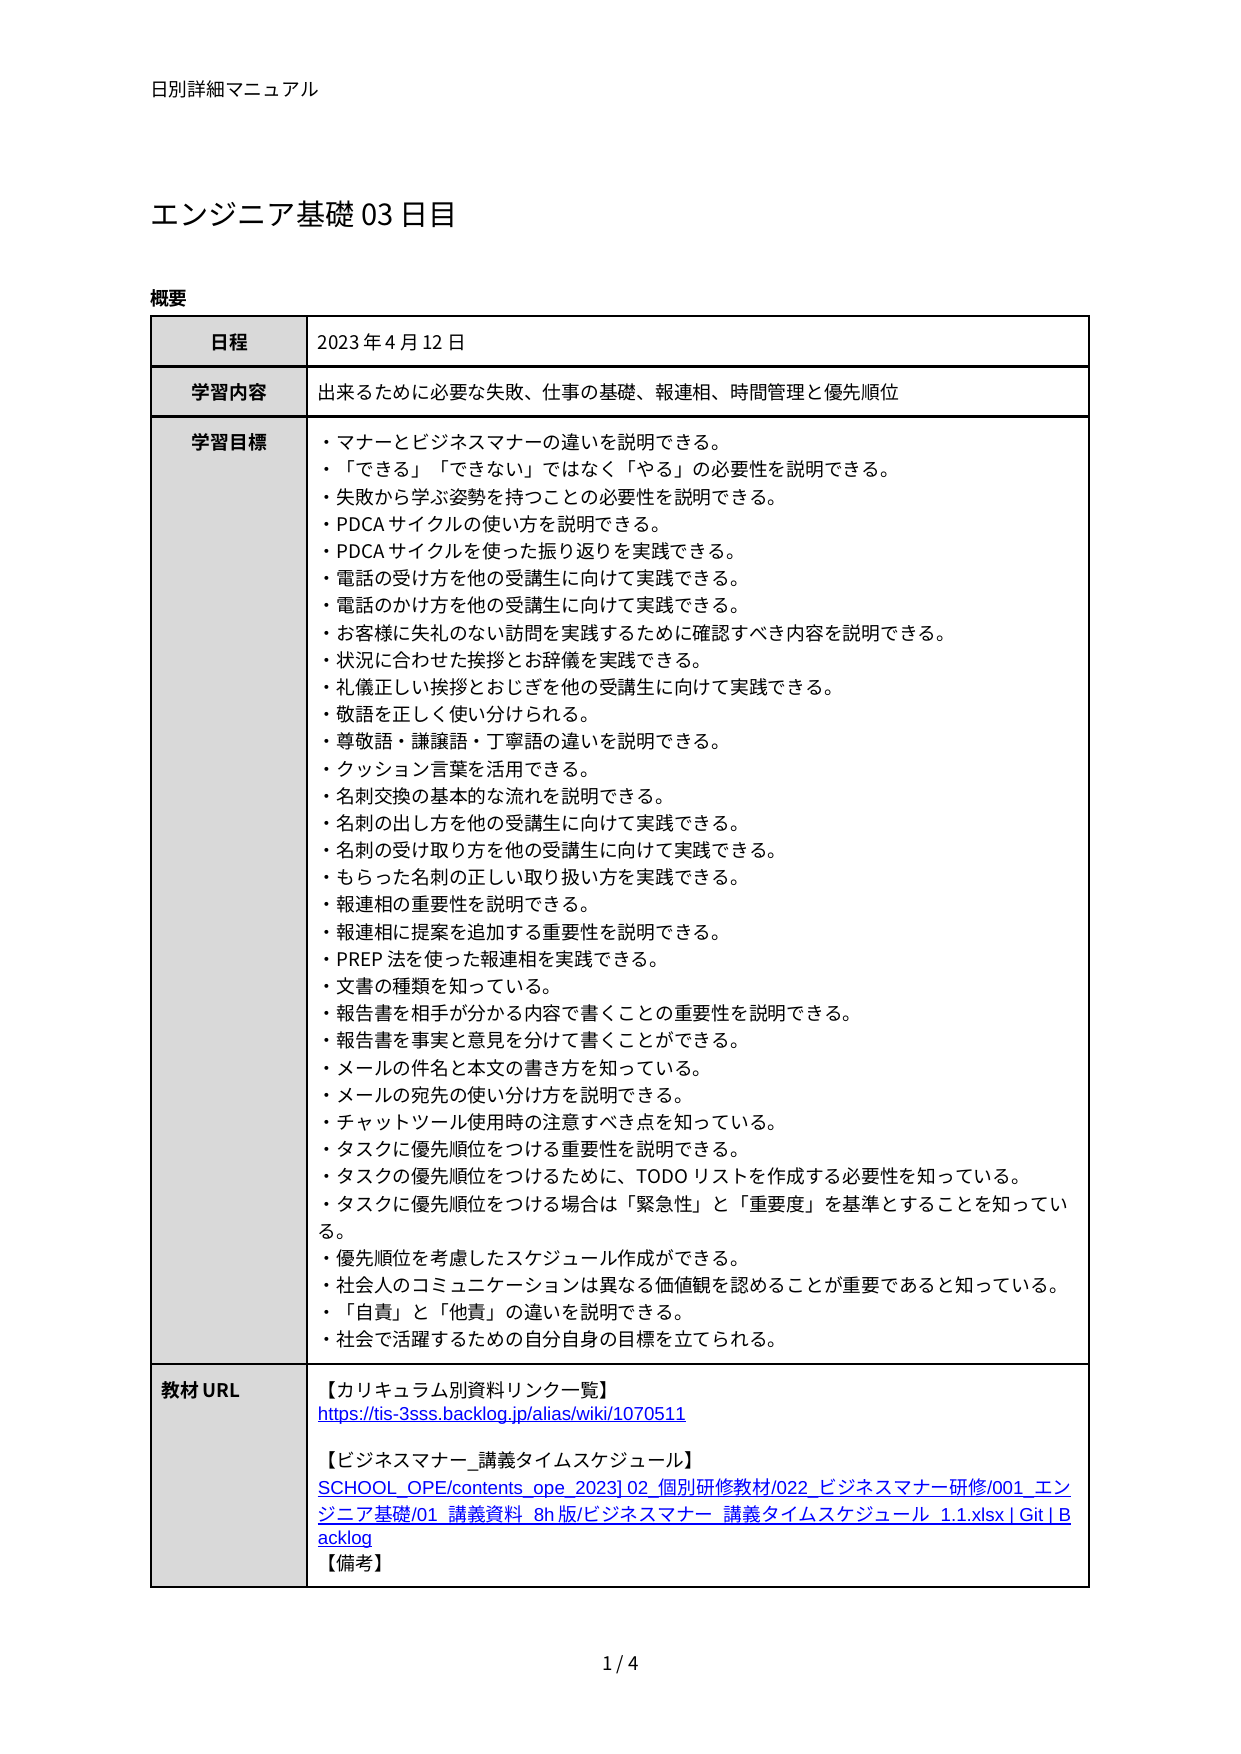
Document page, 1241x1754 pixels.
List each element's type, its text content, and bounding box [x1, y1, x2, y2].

table_cell 学習内容 [152, 368, 306, 415]
table_cell 学習目標 [152, 418, 306, 1363]
text 概要 [150, 284, 1090, 311]
table_cell ・マナーとビジネスマナーの違いを説明できる。 ・「できる」「できない」ではなく「やる」の必要性を説明できる。 ・失敗から学ぶ姿勢を持つことの必要性を説明できる。 ・PDCAサイクルの使い方を説明できる。 ・PDCAサイクルを使った振り返りを実践できる。 ・電話の受け方を他の受講生に向けて実践できる。 ・電話のかけ方を他の受講生に向けて実践できる。 ・お客様に失礼のない訪問を実践するために確認すべき内容を説明できる。 ・状況に合わせた挨拶とお辞儀を実践できる。 ・礼儀正しい挨拶とおじぎを他の受講生に向けて実践できる。 ・敬語を正しく使い分けられる。 ・尊敬語・謙譲語・丁寧語の違いを説明できる。 ・クッション言葉を活用できる。 ・名刺交換の基本的な流れを説明できる。 ・名刺の出し方を他の受講生に向けて実践できる。 ・名刺の受け取り方を他の受講生に向けて実践できる。 ・もらった名刺の正しい取り扱い方を実践できる。 ・報連相の重要性を説明できる。 ・報連相に提案を追加する重要性を説明できる。 ・PREP法を使った報連相を実践できる。 ・文書の種類を知っている。 ・報告書を相手が分かる内容で書くことの重要性を説明できる。 ・報告書を事実と意見を分けて書くことができる。 ・メールの件名と本文の書き方を知っている。 ・メールの宛先の使い分け方を説明できる。 ・チャットツール使用時の注意すべき点を知っている。 ・タスクに優先順位をつける重要性を説明できる。 ・タスクの優先順位をつけるために、TODOリストを作成する必要性を知っている。 ・タスクに優先順位をつける場合は「緊急性」と「重要度」を基準とすることを知っている。 ・優先順位を考慮したスケジュール作成ができる。 ・社会人のコミュニケーションは異なる価値観を認めることが重要であると知っている。 ・「自責」と「他責」の違いを説明できる。 ・社会で活躍するための自分自身の目標を立てられる。 [308, 418, 1088, 1363]
subtitle エンジニア基礎 03日目 [150, 192, 1090, 234]
table_cell 教材URL [152, 1365, 306, 1586]
table_header 2023年4月12日 [308, 317, 1088, 365]
table_cell 出来るために必要な失敗、仕事の基礎、報連相、時間管理と優先順位 [308, 368, 1088, 415]
table_header 日程 [152, 317, 306, 365]
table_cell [308, 1365, 1088, 1586]
